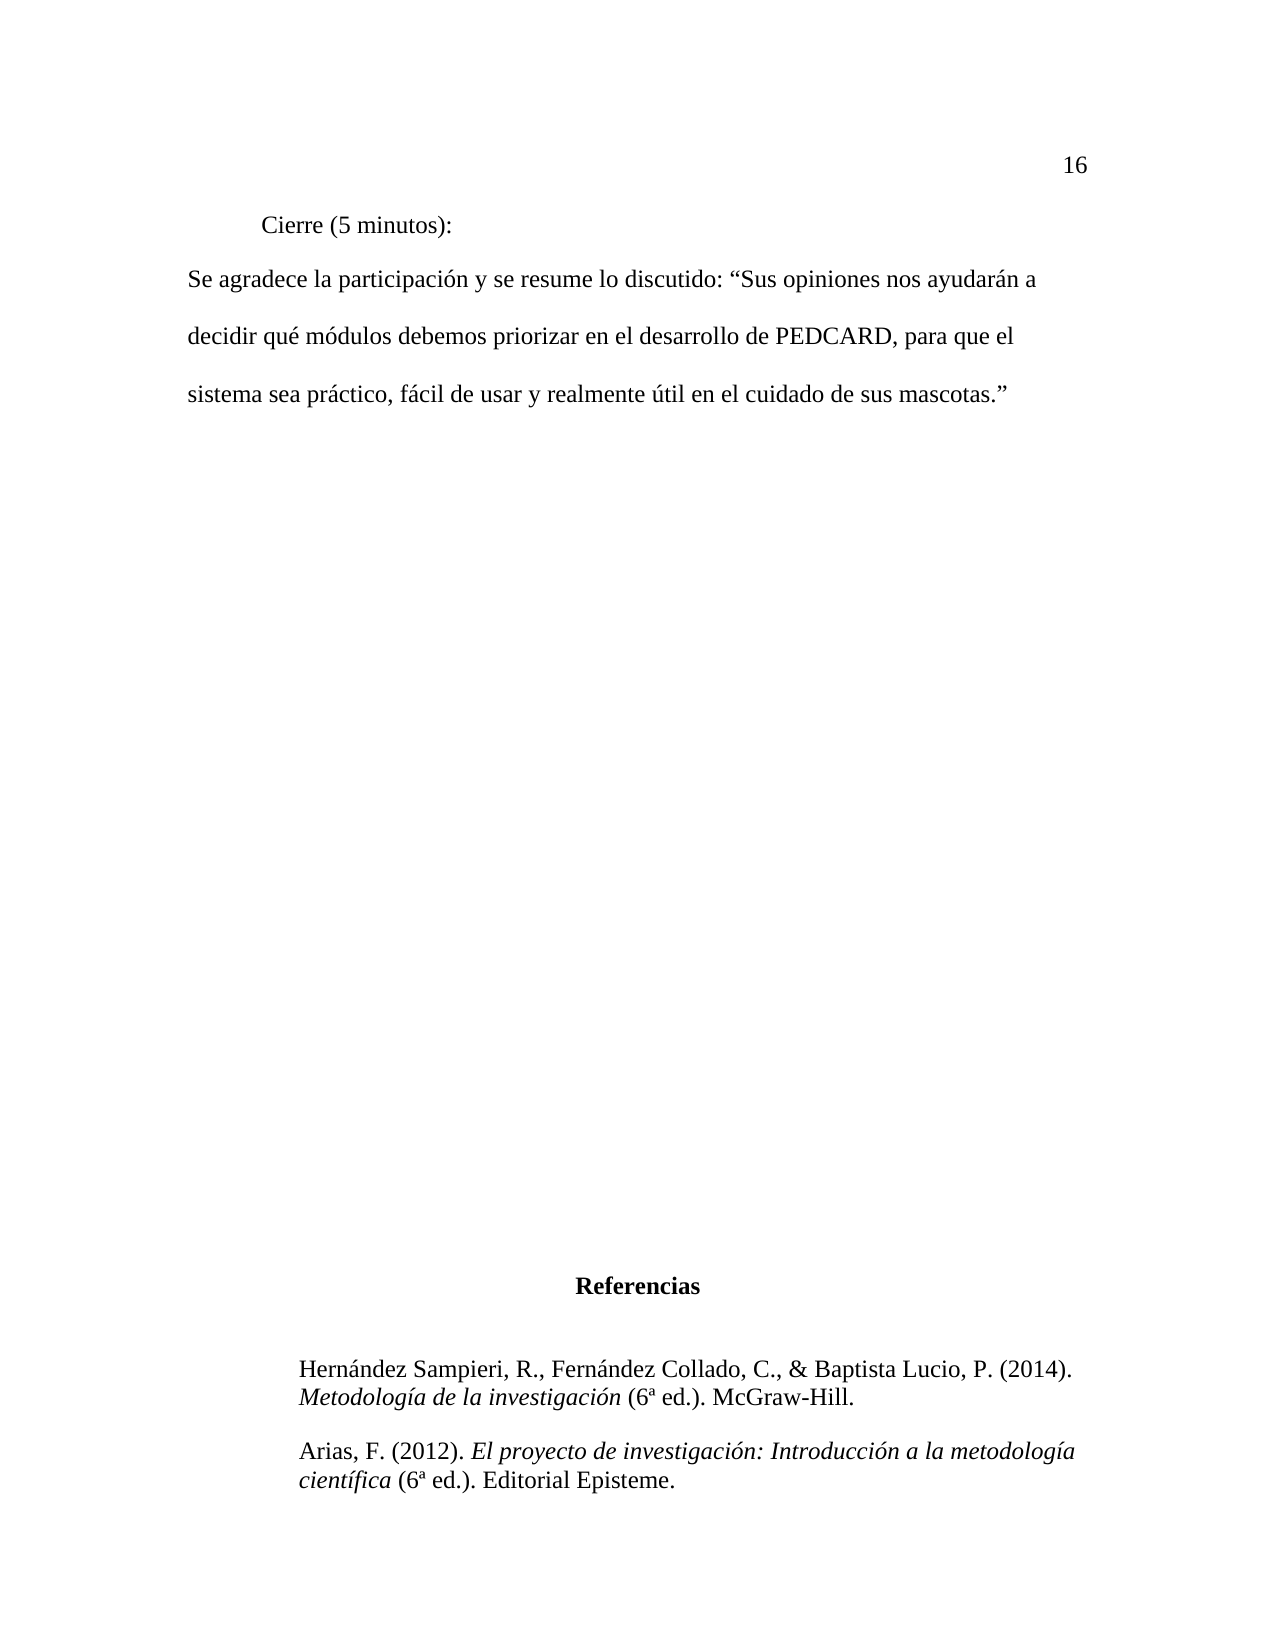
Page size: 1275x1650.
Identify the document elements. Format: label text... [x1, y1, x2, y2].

text Arias, F. (2012). El proyecto de investigación: Introducción a la metodología científica (6ª ed.). Editorial Episteme. [298, 1436, 1087, 1494]
text Hernández Sampieri, R., Fernández Collado, C., & Baptista Lucio, P. (2014). Metodología de la investigación (6ª ed.). McGraw-Hill. [298, 1354, 1087, 1411]
text Cierre (5 minutos): [187, 210, 1087, 239]
text Se agradece la participación y se resume lo discutido: “Sus opiniones nos ayudarán a decidir qué módulos debemos priorizar en el desarrollo de PEDCARD, para que el sistema sea práctico, fácil de usar y realmente útil en el cuidado de sus mascotas.” [187, 264, 1087, 407]
subtitle Referencias [187, 1271, 1087, 1300]
